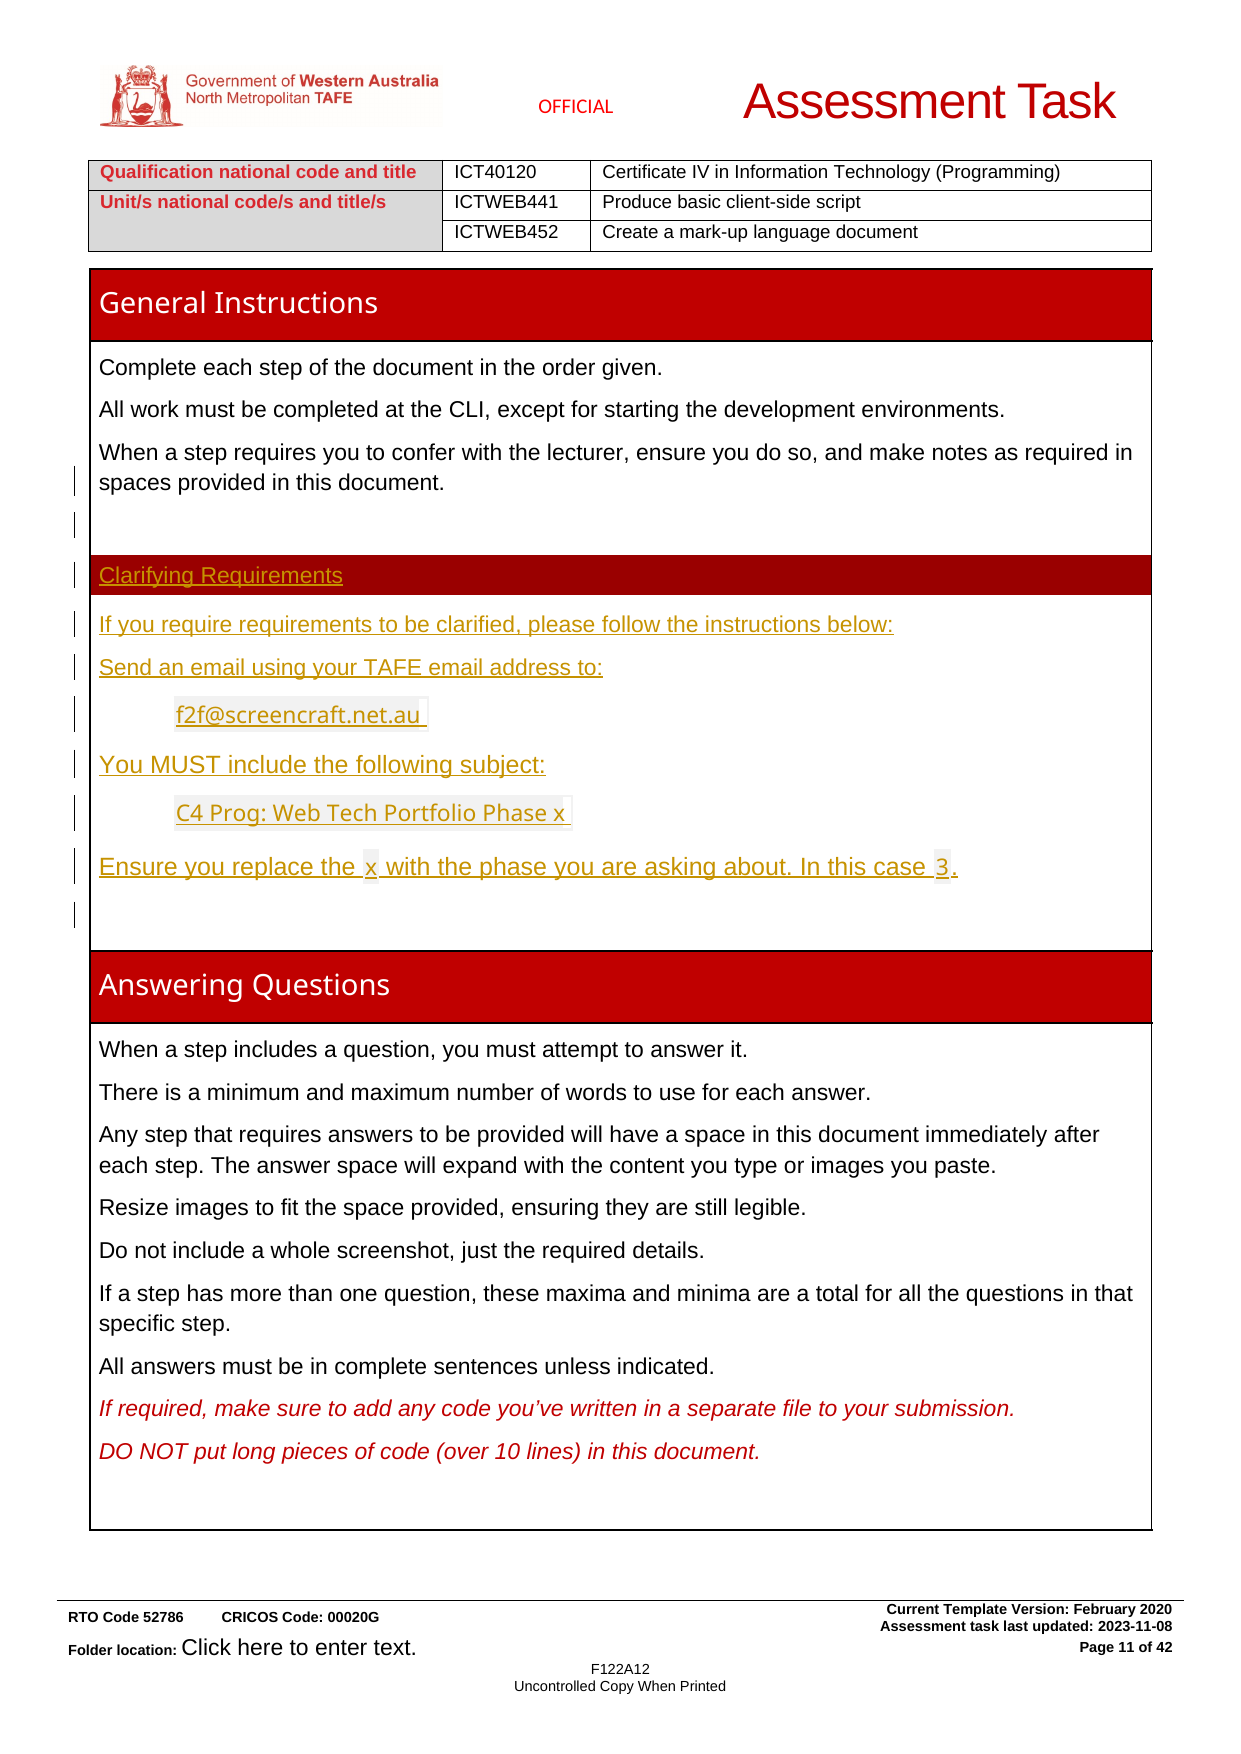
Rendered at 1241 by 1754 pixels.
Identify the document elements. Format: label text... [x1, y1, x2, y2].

table_cell Complete each step of the document in the order given. All work must be completed at the CLI, except for starting the development environments. When a step requires you to confer with the lecturer, ensure you do so, and make notes as required in spaces provided in this document. [91, 595, 1151, 950]
table_cell Complete each step of the document in the order given. All work must be completed at the CLI, except for starting the development environments. When a step requires you to confer with the lecturer, ensure you do so, and make notes as required in spaces provided in this document. [91, 342, 1151, 555]
picture [100, 65, 443, 127]
table_cell Answering Questions [91, 952, 1151, 1022]
table_cell When a step includes a question, you must attempt to answer it. There is a minimum and maximum number of words to use for each answer. Any step that requires answers to be provided will have a space in this document immediately after each step. The answer space will expand with the content you type or images you paste. Resize images to fit the space provided, ensuring they are still legible. Do not include a whole screenshot, just the required details. If a step has more than one question, these maxima and minima are a total for all the questions in that specific step. All answers must be in complete sentences unless indicated. If required, make sure to add any code you’ve written in a separate file to your submission. DO NOT put long pieces of code (over 10 lines) in this document. [91, 1024, 1151, 1529]
table_cell General Instructions [91, 270, 1151, 340]
